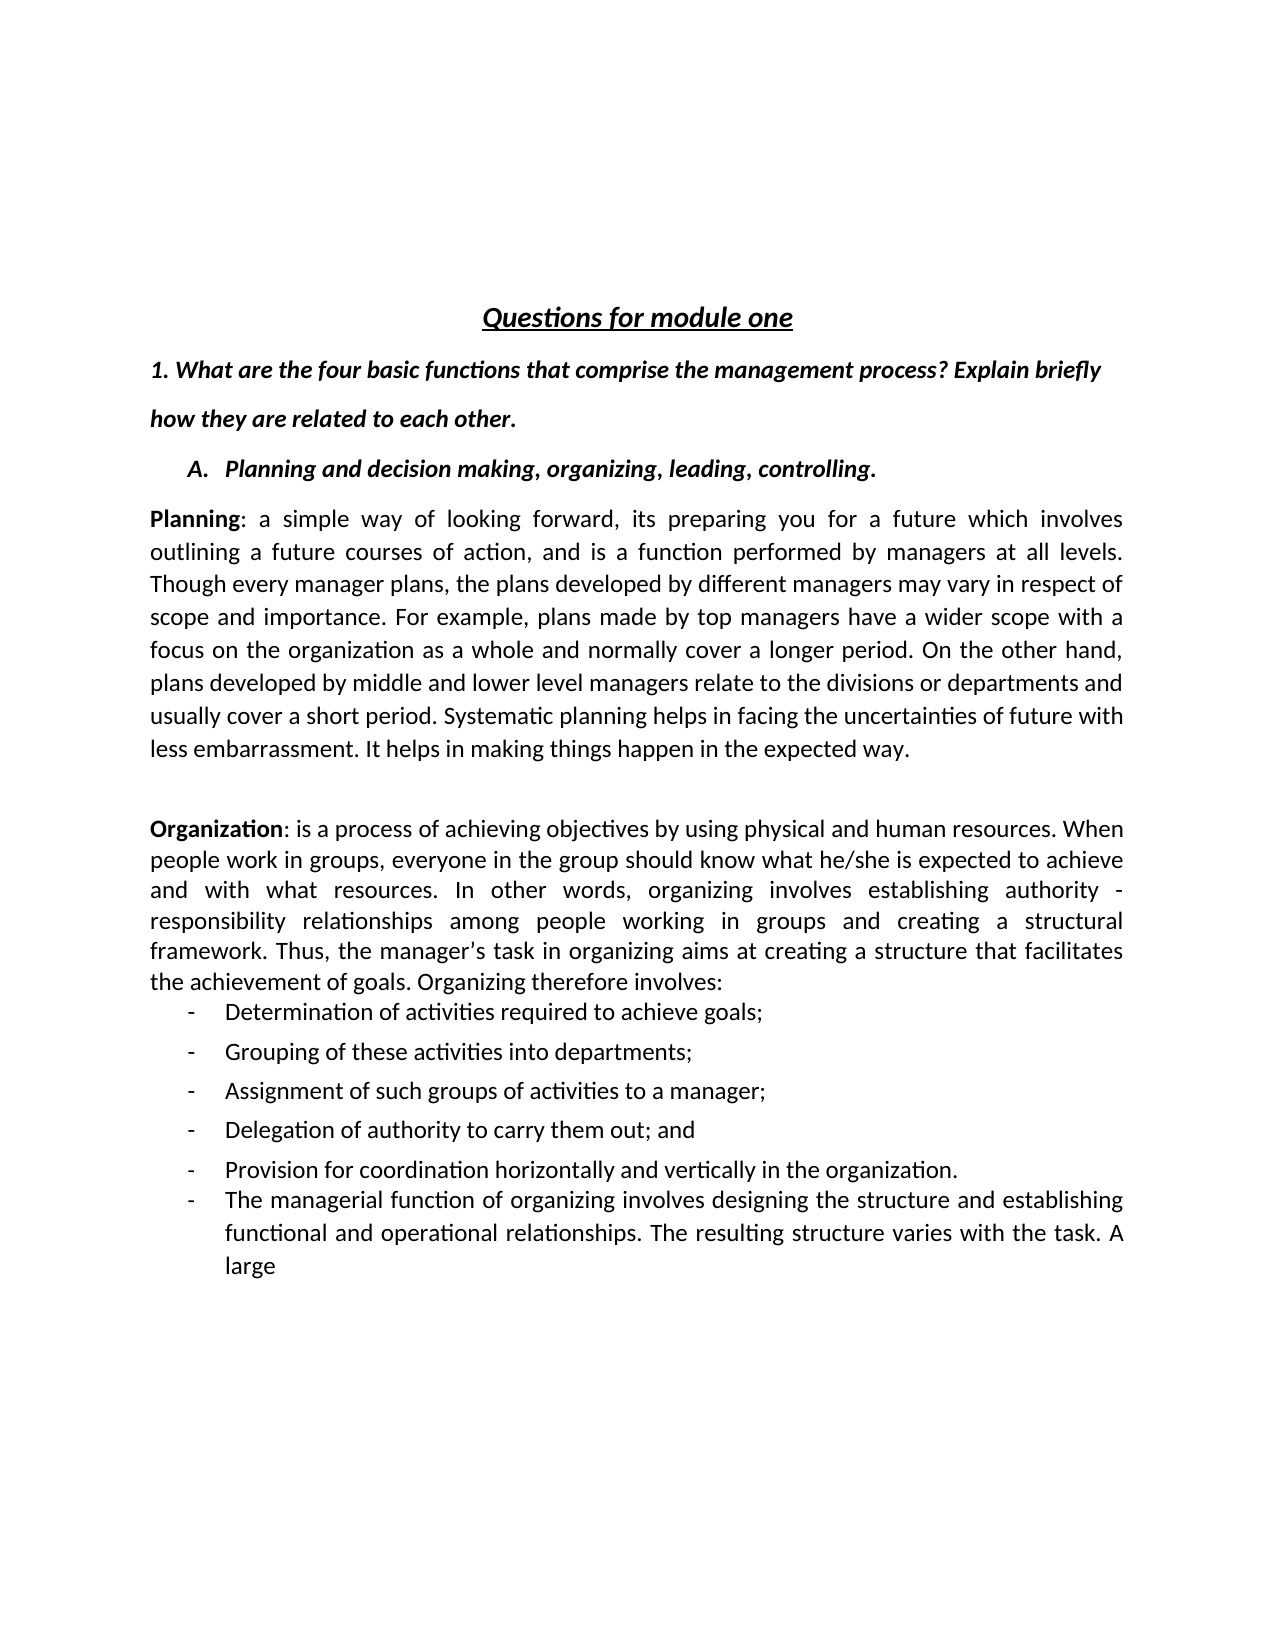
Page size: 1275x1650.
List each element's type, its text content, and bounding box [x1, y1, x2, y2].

text Questions for module one [150, 299, 1125, 334]
list Planning and decision making, organizing, leading, controlling. [187, 453, 1125, 484]
list The managerial function of organizing involves designing the structure and establishing functional and operational relationships. The resulting structure varies with the task. A large [187, 1184, 1125, 1281]
text Organization: is a process of achieving objectives by using physical and human resources. When people work in groups, everyone in the group should know what he/she is expected to achieve and with what resources. In other words, organizing involves establishing authority - responsibility relationships among people working in groups and creating a structural framework. Thus, the manager’s task in organizing aims at creating a structure that facilitates the achievement of goals. Organizing therefore involves: [150, 813, 1125, 996]
text Planning: a simple way of looking forward, its preparing you for a future which involves outlining a future courses of action, and is a function performed by managers at all levels. Though every manager plans, the plans developed by different managers may vary in respect of scope and importance. For example, plans made by top managers have a wider scope with a focus on the organization as a whole and normally cover a longer period. On the other hand, plans developed by middle and lower level managers relate to the divisions or departments and usually cover a short period. Systematic planning helps in facing the uncertainties of future with less embarrassment. It helps in making things happen in the expected way. [150, 503, 1125, 764]
text how they are related to each other. [150, 403, 1125, 434]
list Assignment of such groups of activities to a manager; [187, 1075, 1125, 1106]
list Provision for coordination horizontally and vertically in the organization. [187, 1154, 1125, 1184]
text 1. What are the four basic functions that comprise the management process? Explain briefly [150, 354, 1125, 384]
list Grouping of these activities into departments; [187, 1036, 1125, 1066]
list Determination of activities required to achieve goals; [187, 996, 1125, 1027]
list Delegation of authority to carry them out; and [187, 1114, 1125, 1145]
